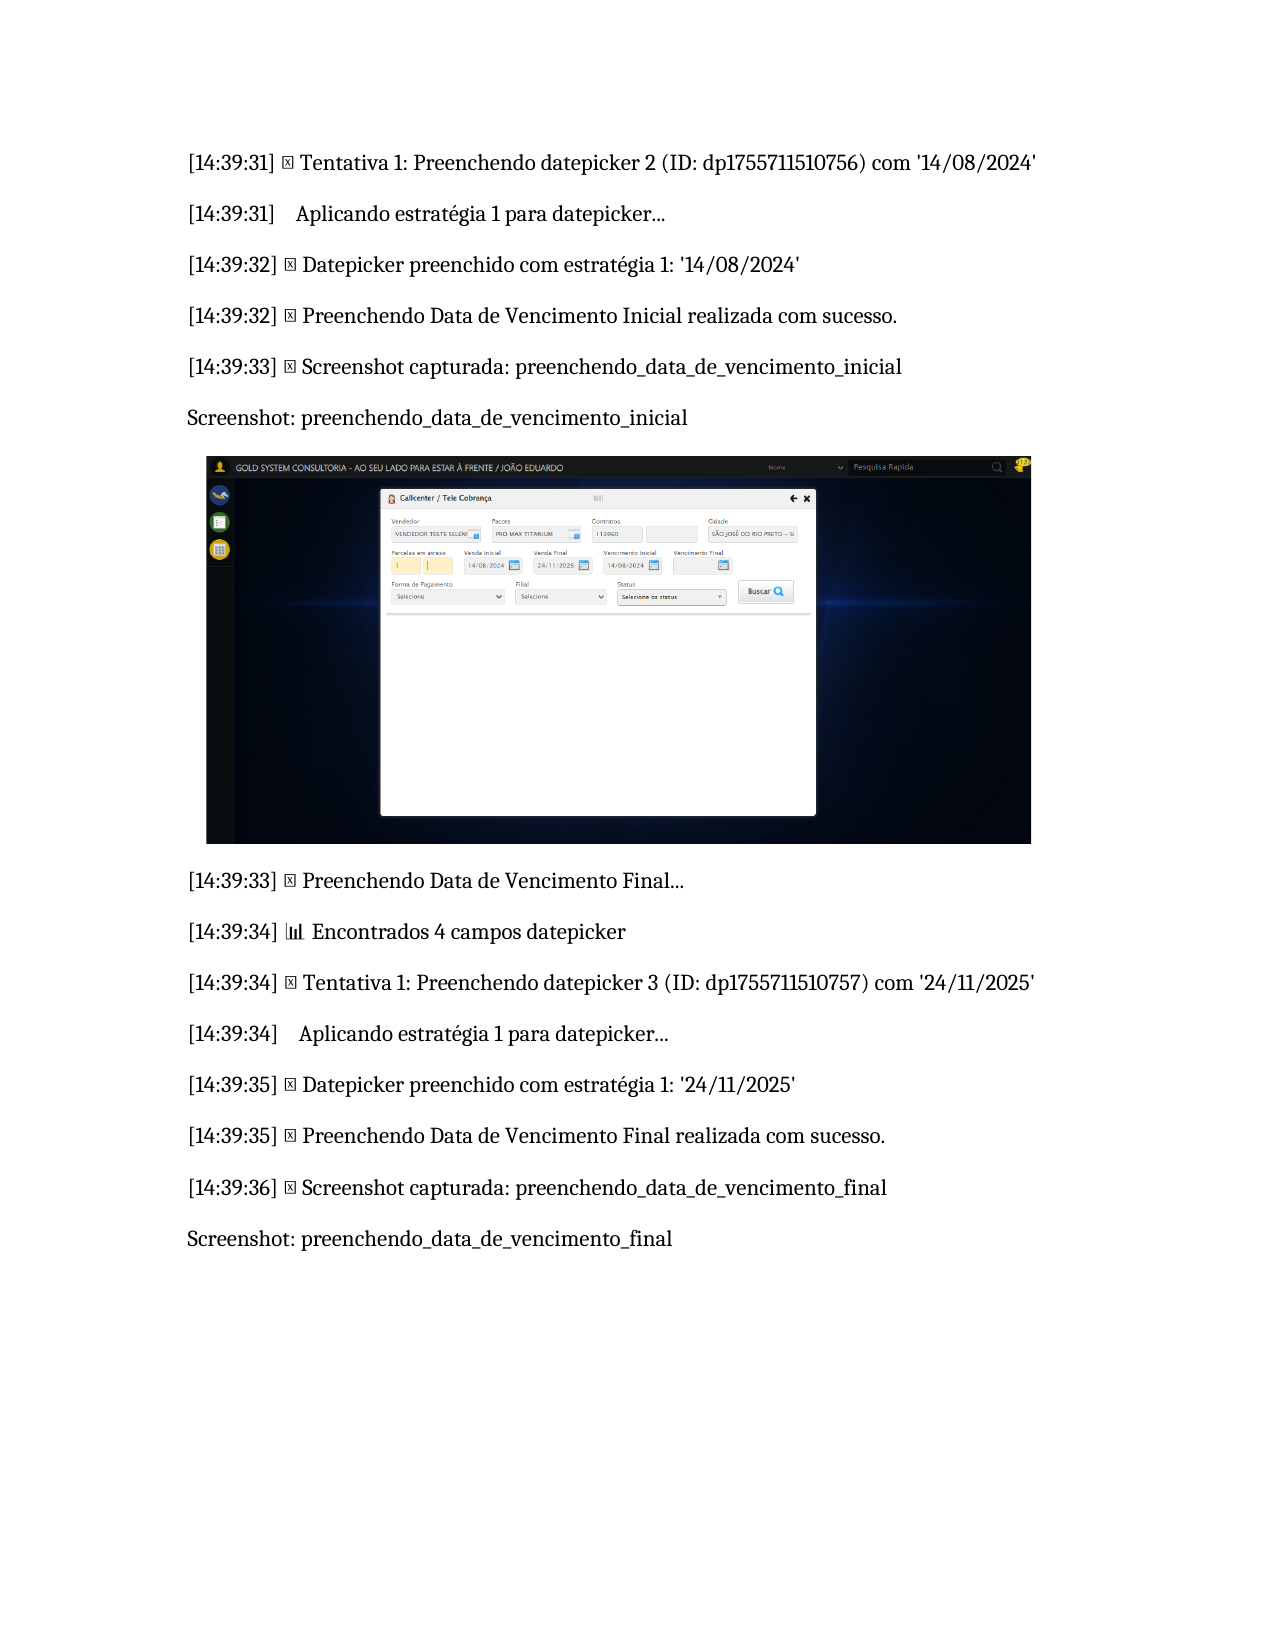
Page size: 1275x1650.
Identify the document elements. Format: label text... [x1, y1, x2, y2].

text [14:39:34] 📊 Encontrados 4 campos datepicker [187, 919, 1087, 945]
text [14:39:32] ✅ Datepicker preenchido com estratégia 1: '14/08/2024' [187, 252, 1087, 278]
picture [206, 456, 1032, 844]
text [14:39:35] ✅ Preenchendo Data de Vencimento Final realizada com sucesso. [187, 1123, 1087, 1149]
text [14:39:34] 🎯 Tentativa 1: Preenchendo datepicker 3 (ID: dp1755711510757) com '24/11/2025' [187, 970, 1087, 996]
text Screenshot: preenchendo_data_de_vencimento_inicial [187, 405, 1087, 432]
text [14:39:31] 🎯 Tentativa 1: Preenchendo datepicker 2 (ID: dp1755711510756) com '14/08/2024' [187, 150, 1087, 176]
text [14:39:33] 📸 Screenshot capturada: preenchendo_data_de_vencimento_inicial [187, 354, 1087, 381]
text [14:39:31] Aplicando estratégia 1 para datepicker... [187, 201, 1087, 227]
text [14:39:34] Aplicando estratégia 1 para datepicker... [187, 1021, 1087, 1047]
text Screenshot: preenchendo_data_de_vencimento_final [187, 1225, 1087, 1252]
text [14:39:36] 📸 Screenshot capturada: preenchendo_data_de_vencimento_final [187, 1174, 1087, 1201]
text [14:39:35] ✅ Datepicker preenchido com estratégia 1: '24/11/2025' [187, 1072, 1087, 1098]
text [14:39:32] ✅ Preenchendo Data de Vencimento Inicial realizada com sucesso. [187, 303, 1087, 329]
text [14:39:33] 🔄 Preenchendo Data de Vencimento Final... [187, 868, 1087, 894]
